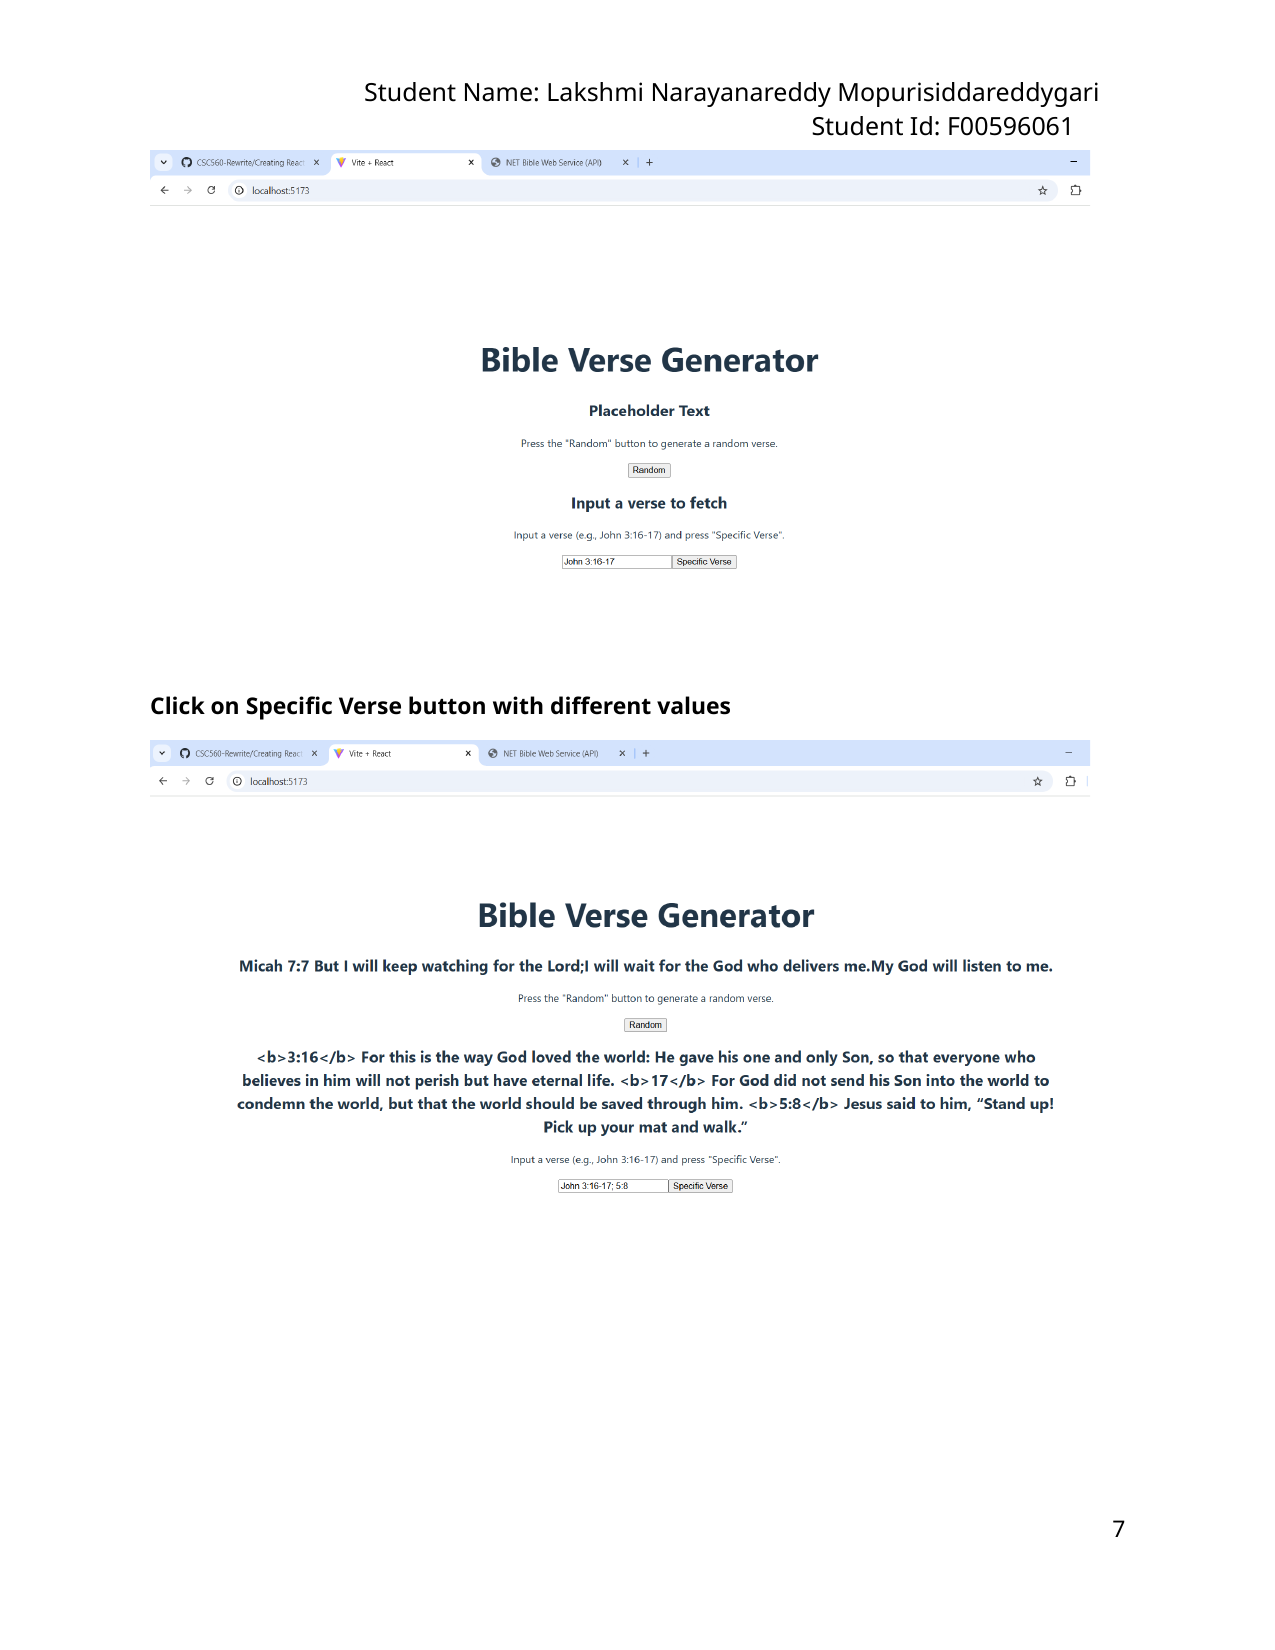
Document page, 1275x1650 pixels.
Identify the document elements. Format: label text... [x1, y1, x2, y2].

picture [150, 740, 1091, 1256]
picture [150, 150, 1091, 671]
text Click on Specific Verse button with different values [150, 690, 1125, 721]
